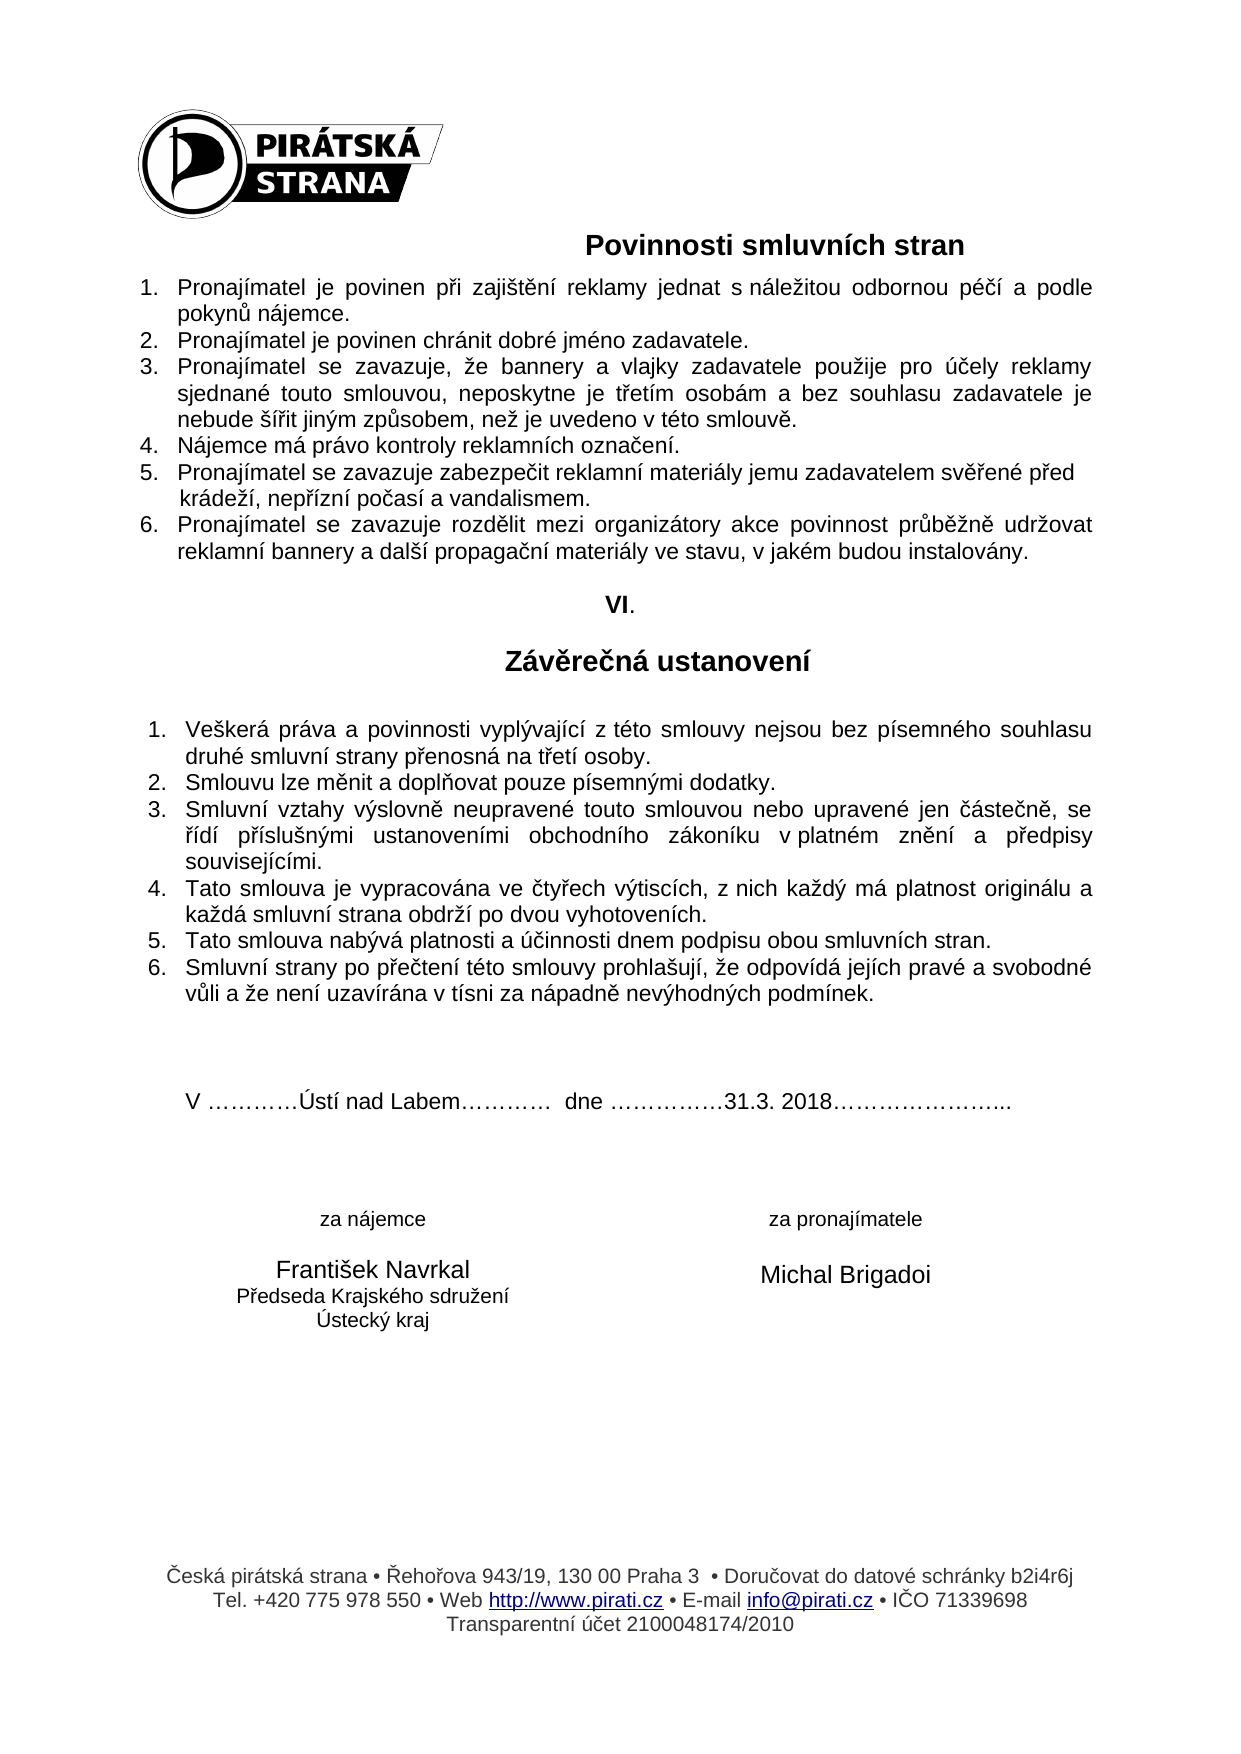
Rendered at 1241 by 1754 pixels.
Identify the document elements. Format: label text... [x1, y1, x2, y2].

list Pronajímatel se zavazuje, že bannery a vlajky zadavatele použije pro účely reklamy sjednané touto smlouvou, neposkytne je třetím osobám a bez souhlasu zadavatele je nebude šířit jiným způsobem, než je uvedeno v této smlouvě. [139, 353, 1093, 432]
table_header za nájemce František Navrkal Předseda Krajského sdružení Ústecký kraj [137, 1173, 609, 1337]
list Smluvní strany po přečtení této smlouvy prohlašují, že odpovídá jejích pravé a svobodné vůli a že není uzavírána v tísni za nápadně nevýhodných podmínek. [148, 954, 1093, 1006]
text V …………Ústí nad Labem………… dne ……………31.3. 2018…………………... [185, 1088, 1093, 1114]
text VI. [148, 590, 1093, 619]
list Nájemce má právo kontroly reklamních označení. [139, 432, 1093, 458]
subtitle Závěrečná ustanovení [148, 644, 1093, 678]
picture [123, 94, 458, 228]
subtitle Povinnosti smluvních stran [103, 228, 1093, 262]
list Tato smlouva nabývá platnosti a účinnosti dnem podpisu obou smluvních stran. [148, 927, 1093, 954]
list Tato smlouva je vypracována ve čtyřech výtiscích, z nich každý má platnost originálu a každá smluvní strana obdrží po dvou vyhotoveních. [148, 874, 1093, 927]
list Veškerá práva a povinnosti vyplývající z této smlouvy nejsou bez písemného souhlasu druhé smluvní strany přenosná na třetí osoby. [148, 716, 1093, 769]
list Smluvní vztahy výslovně neupravené touto smlouvou nebo upravené jen částečně, se řídí příslušnými ustanoveními obchodního zákoníku v platném znění a předpisy souvisejícími. [148, 796, 1093, 874]
list Pronajímatel je povinen při zajištění reklamy jednat s náležitou odbornou péčí a podle pokynů nájemce. [139, 274, 1093, 327]
list Pronajímatel se zavazuje zabezpečit reklamní materiály jemu zadavatelem svěřené před [139, 458, 1093, 485]
text krádeží, nepřízní počasí a vandalismem. [148, 485, 1093, 511]
list Pronajímatel je povinen chránit dobré jméno zadavatele. [139, 327, 1093, 353]
list Pronajímatel se zavazuje rozdělit mezi organizátory akce povinnost průběžně udržovat reklamní bannery a další propagační materiály ve stavu, v jakém budou instalovány. [139, 511, 1093, 564]
list Smlouvu lze měnit a doplňovat pouze písemnými dodatky. [148, 769, 1093, 796]
table_header za pronajímatele Michal Brigadoi [610, 1173, 1082, 1337]
